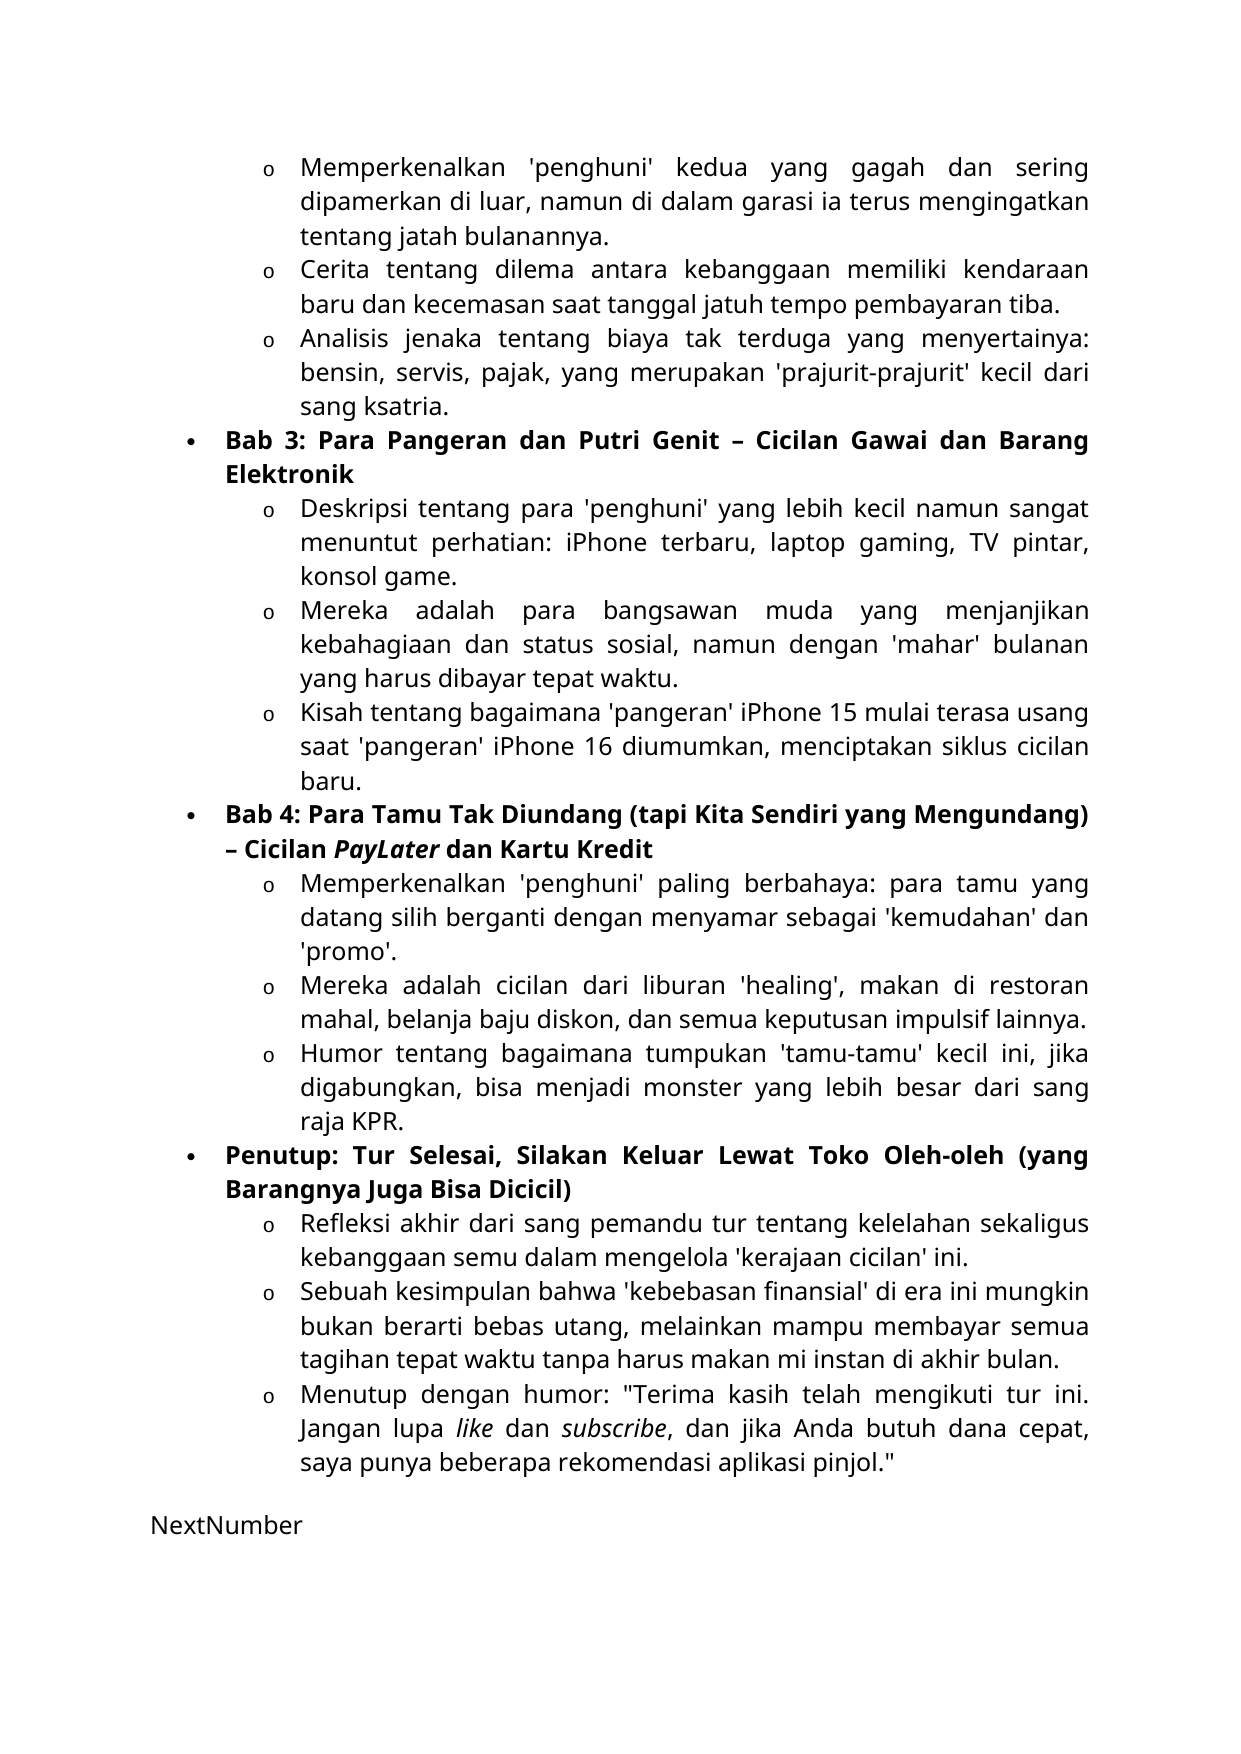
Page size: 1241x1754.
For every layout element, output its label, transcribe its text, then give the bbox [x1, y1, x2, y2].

list Bab 4: Para Tamu Tak Diundang (tapi Kita Sendiri yang Mengundang) – Cicilan PayLater dan Kartu Kredit [187, 797, 1090, 865]
text NextNumber [150, 1508, 1090, 1542]
list Humor tentang bagaimana tumpukan 'tamu-tamu' kecil ini, jika digabungkan, bisa menjadi monster yang lebih besar dari sang raja KPR. [262, 1036, 1090, 1138]
list Memperkenalkan 'penghuni' kedua yang gagah dan sering dipamerkan di luar, namun di dalam garasi ia terus mengingatkan tentang jatah bulanannya. [262, 150, 1090, 252]
list Memperkenalkan 'penghuni' paling berbahaya: para tamu yang datang silih berganti dengan menyamar sebagai 'kemudahan' dan 'promo'. [262, 865, 1090, 967]
list Sebuah kesimpulan bahwa 'kebebasan finansial' di era ini mungkin bukan berarti bebas utang, melainkan mampu membayar semua tagihan tepat waktu tanpa harus makan mi instan di akhir bulan. [262, 1274, 1090, 1376]
list Mereka adalah cicilan dari liburan 'healing', makan di restoran mahal, belanja baju diskon, dan semua keputusan impulsif lainnya. [262, 967, 1090, 1036]
list Refleksi akhir dari sang pemandu tur tentang kelelahan sekaligus kebanggaan semu dalam mengelola 'kerajaan cicilan' ini. [262, 1206, 1090, 1274]
list Kisah tentang bagaimana 'pangeran' iPhone 15 mulai terasa usang saat 'pangeran' iPhone 16 diumumkan, menciptakan siklus cicilan baru. [262, 695, 1090, 797]
list Bab 3: Para Pangeran dan Putri Genit – Cicilan Gawai dan Barang Elektronik [187, 422, 1090, 491]
list Penutup: Tur Selesai, Silakan Keluar Lewat Toko Oleh-oleh (yang Barangnya Juga Bisa Dicicil) [187, 1138, 1090, 1206]
list Analisis jenaka tentang biaya tak terduga yang menyertainya: bensin, servis, pajak, yang merupakan 'prajurit-prajurit' kecil dari sang ksatria. [262, 320, 1090, 422]
list Deskripsi tentang para 'penghuni' yang lebih kecil namun sangat menuntut perhatian: iPhone terbaru, laptop gaming, TV pintar, konsol game. [262, 491, 1090, 593]
list Mereka adalah para bangsawan muda yang menjanjikan kebahagiaan dan status sosial, namun dengan 'mahar' bulanan yang harus dibayar tepat waktu. [262, 593, 1090, 695]
list Cerita tentang dilema antara kebanggaan memiliki kendaraan baru dan kecemasan saat tanggal jatuh tempo pembayaran tiba. [262, 252, 1090, 320]
list Menutup dengan humor: "Terima kasih telah mengikuti tur ini. Jangan lupa like dan subscribe, dan jika Anda butuh dana cepat, saya punya beberapa rekomendasi aplikasi pinjol." [262, 1376, 1090, 1478]
